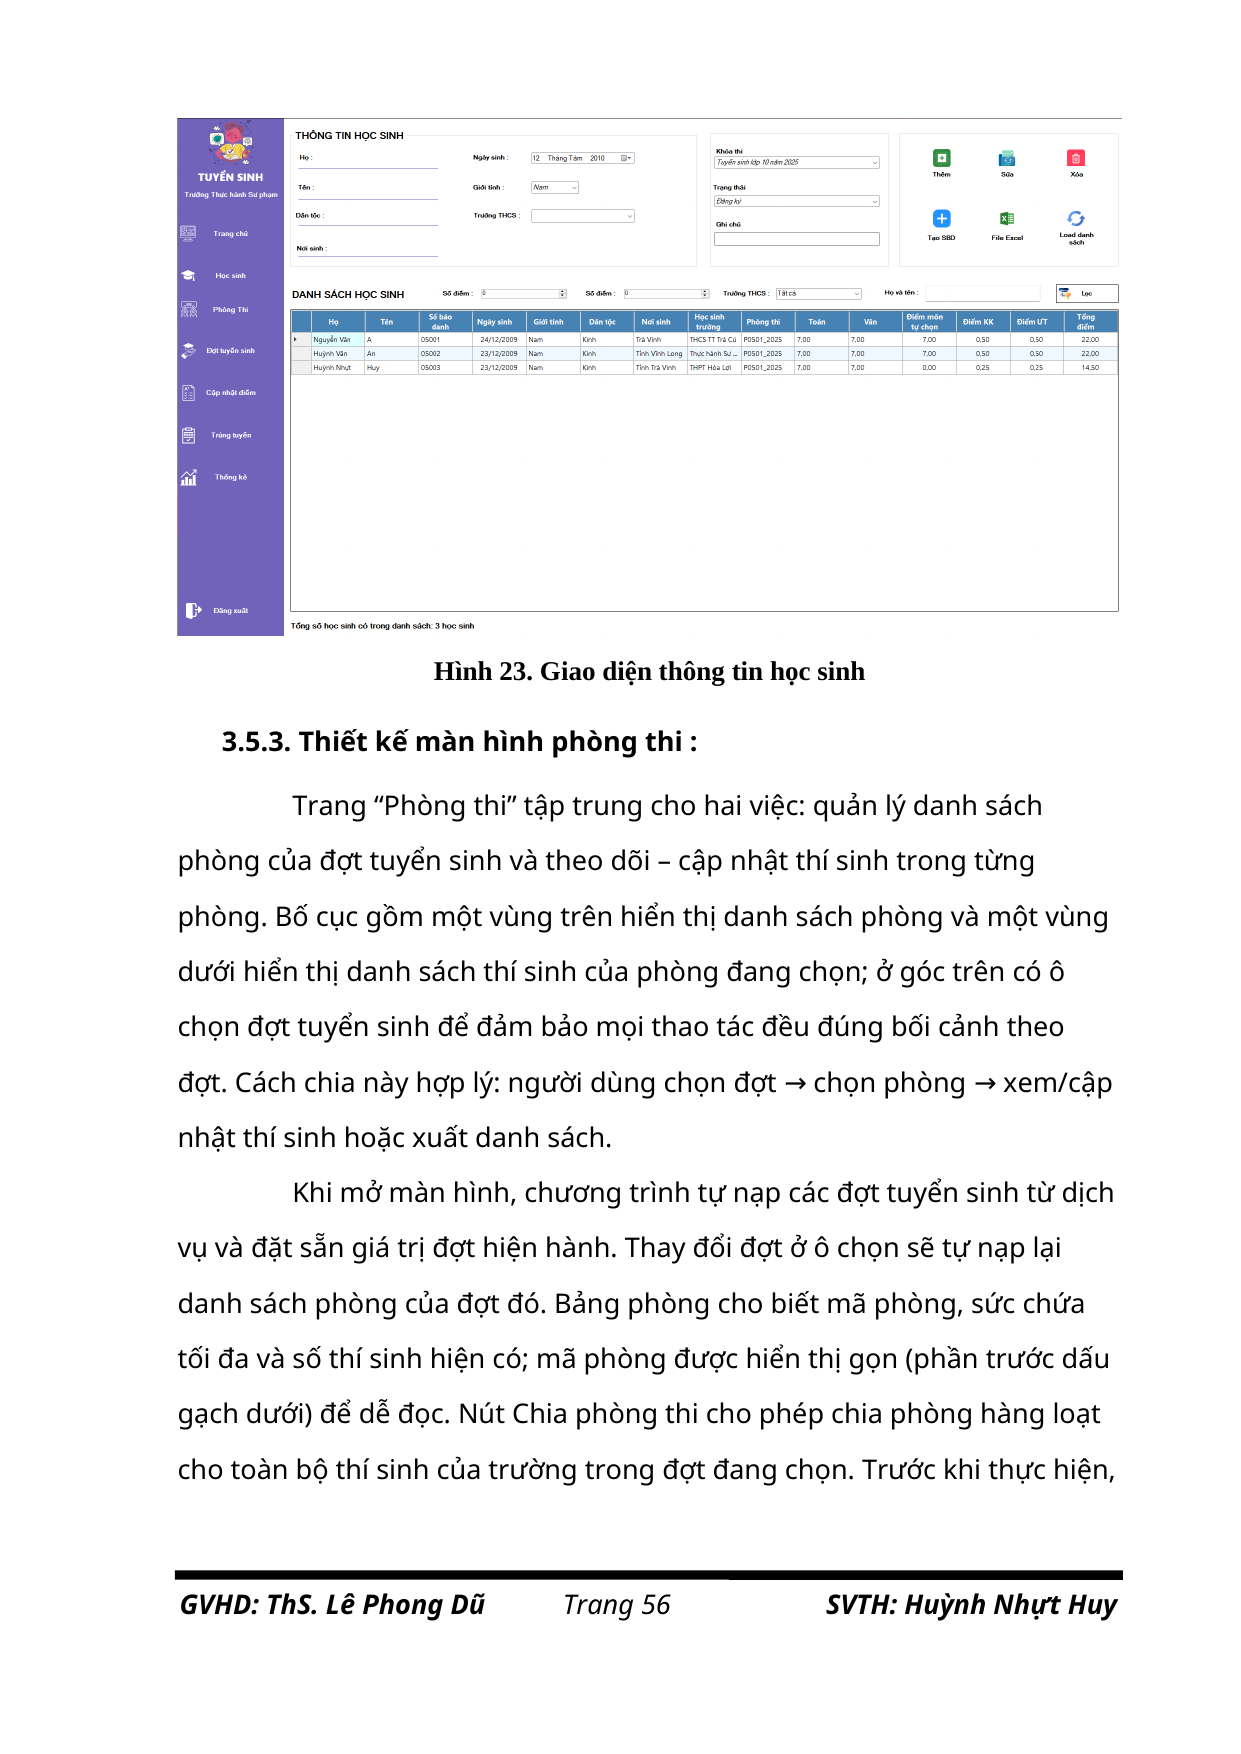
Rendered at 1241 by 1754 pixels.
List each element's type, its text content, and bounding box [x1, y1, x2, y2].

subtitle 3.5.3. Thiết kế màn hình phòng thi : [192, 723, 1122, 760]
picture [177, 118, 1123, 636]
text Trang “Phòng thi” tập trung cho hai việc: quản lý danh sách phòng của đợt tuyển sinh và theo dõi – cập nhật thí sinh trong từng phòng. Bố cục gồm một vùng trên hiển thị danh sách phòng và một vùng dưới hiển thị danh sách thí sinh của phòng đang chọn; ở góc trên có ô chọn đợt tuyển sinh để đảm bảo mọi thao tác đều đúng bối cảnh theo đợt. Cách chia này hợp lý: người dùng chọn đợt → chọn phòng → xem/cập nhật thí sinh hoặc xuất danh sách. [177, 786, 1122, 1155]
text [177, 1174, 1122, 1487]
text Hình 23. Giao diện thông tin học sinh [177, 655, 1122, 686]
